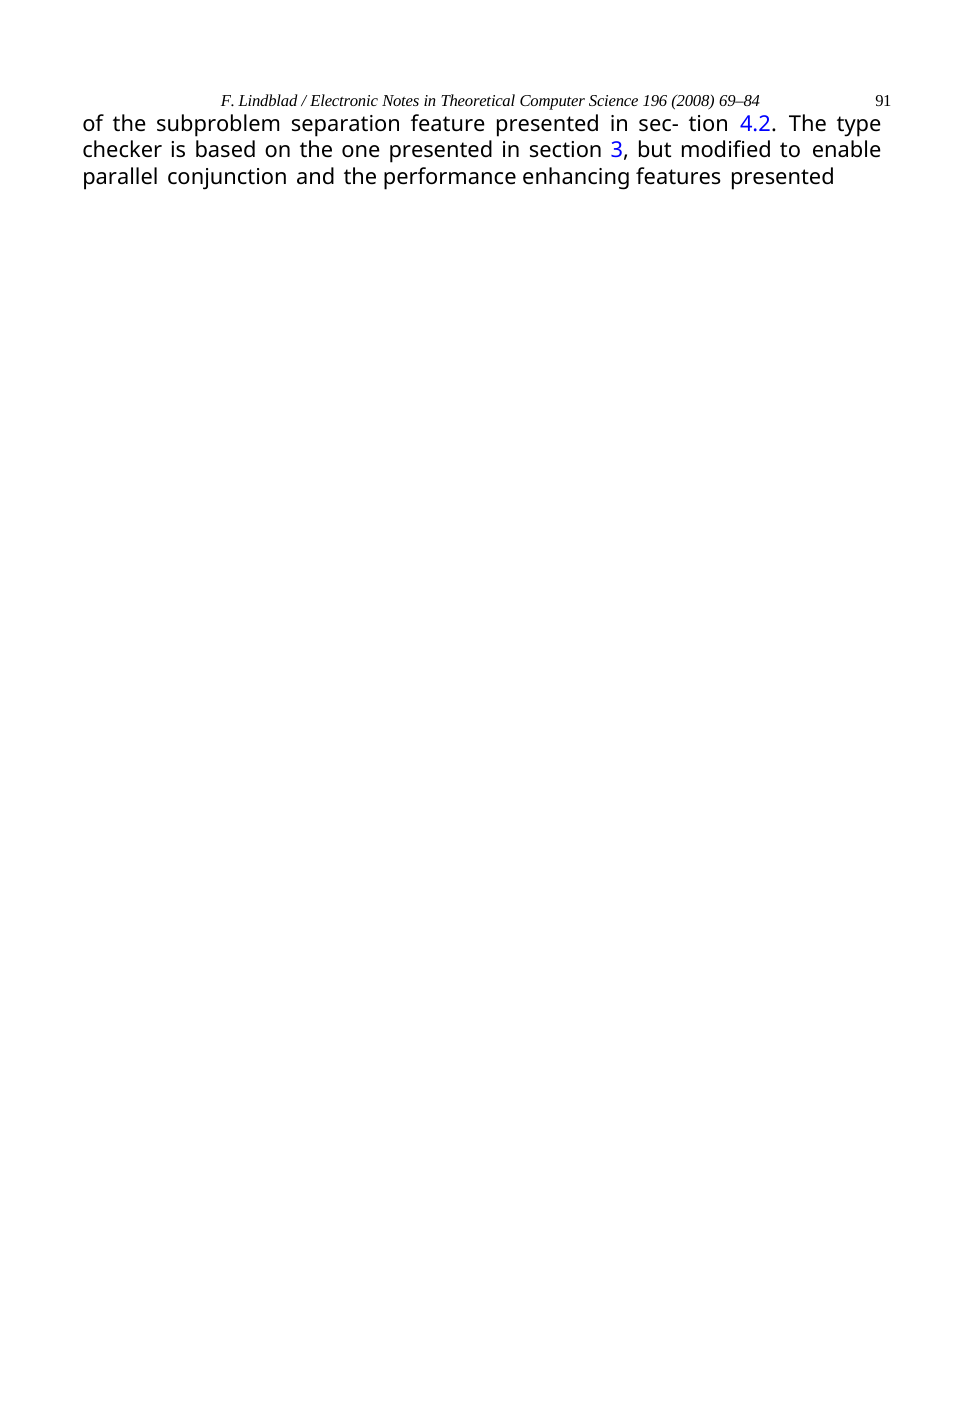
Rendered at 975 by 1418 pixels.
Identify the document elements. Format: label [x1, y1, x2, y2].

text [82, 110, 881, 191]
